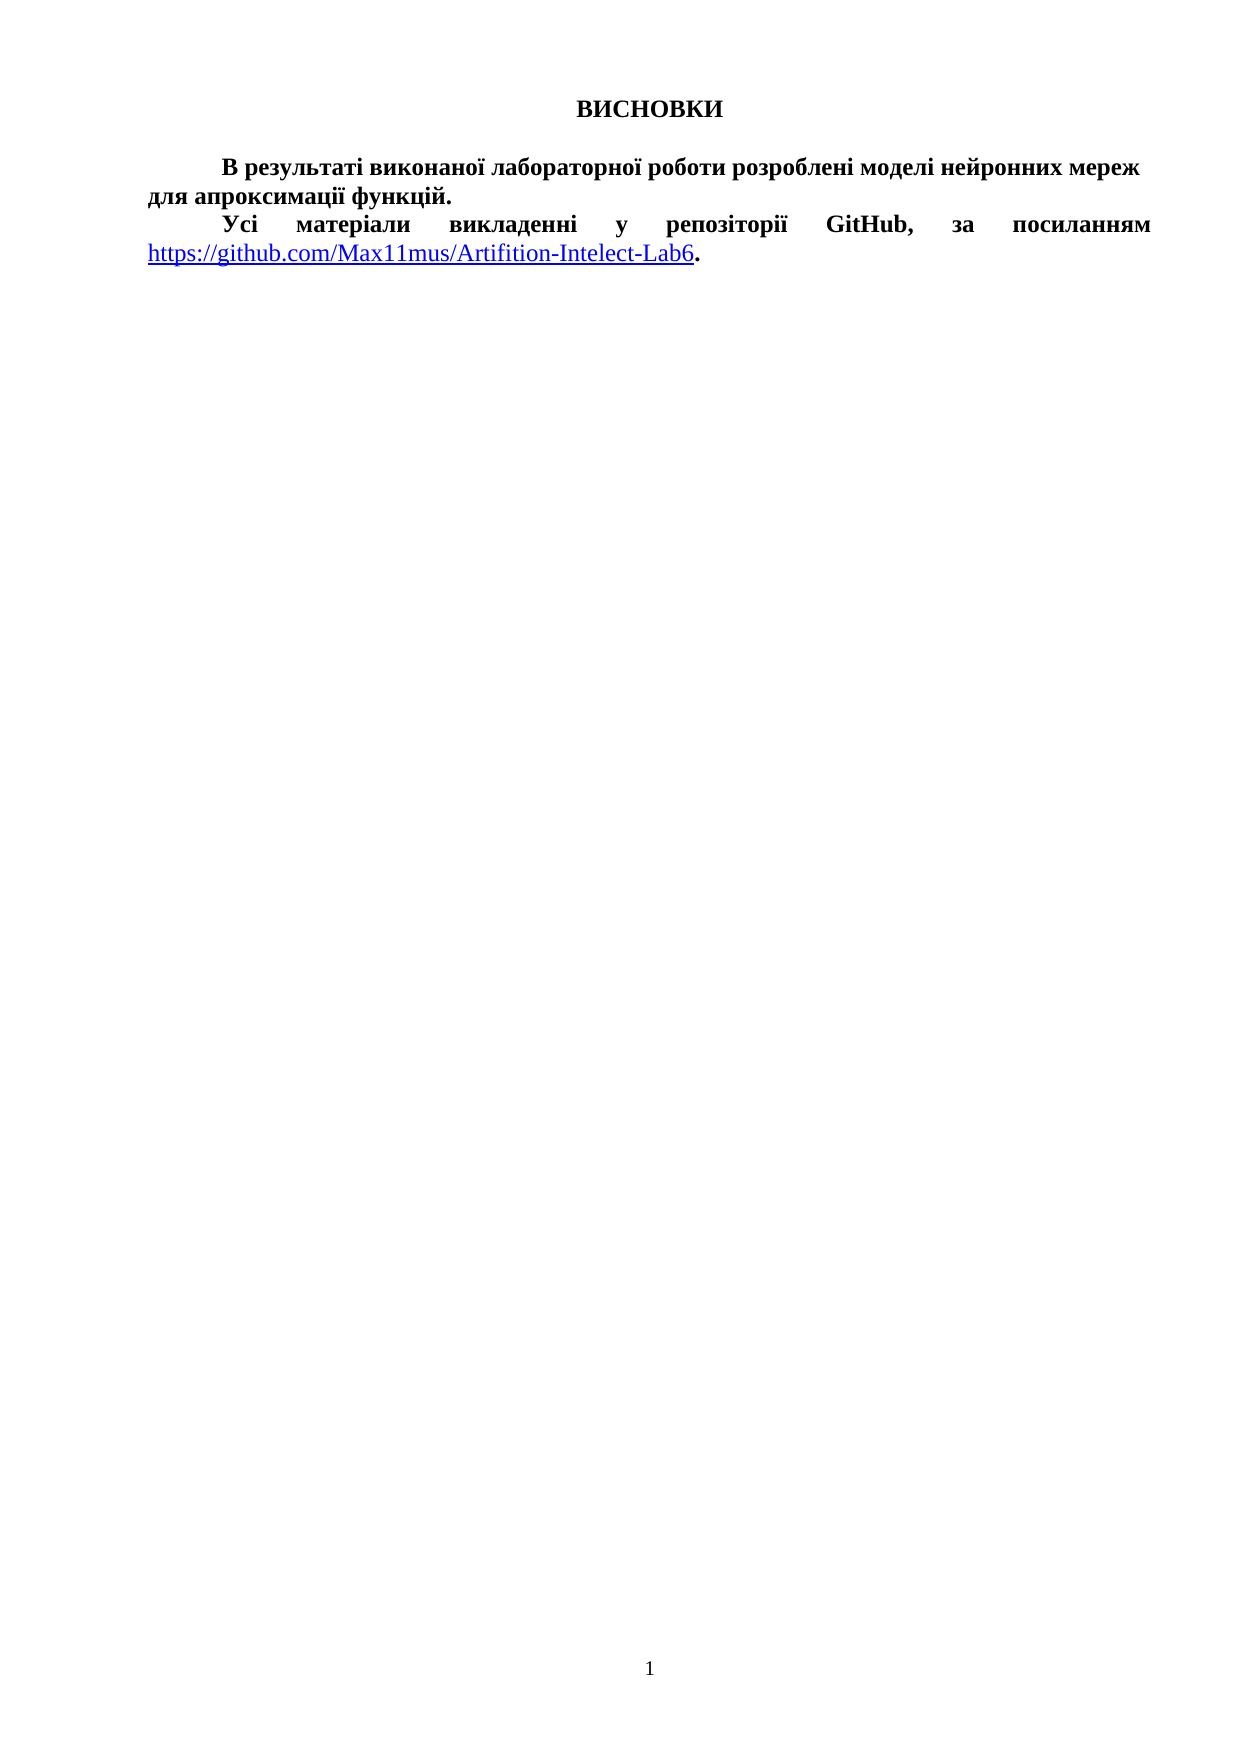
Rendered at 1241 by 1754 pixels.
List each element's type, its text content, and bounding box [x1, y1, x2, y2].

text В результаті виконаної лабораторної роботи розроблені моделі нейронних мереж для апроксимації функцій. [148, 152, 1152, 209]
text Усі матеріали викладенні у репозіторії GitHub, за посиланням https://github.com/Max11mus/Artifition-Intelect-Lab6. [148, 209, 1152, 267]
text ВИСНОВКИ [148, 94, 1152, 123]
